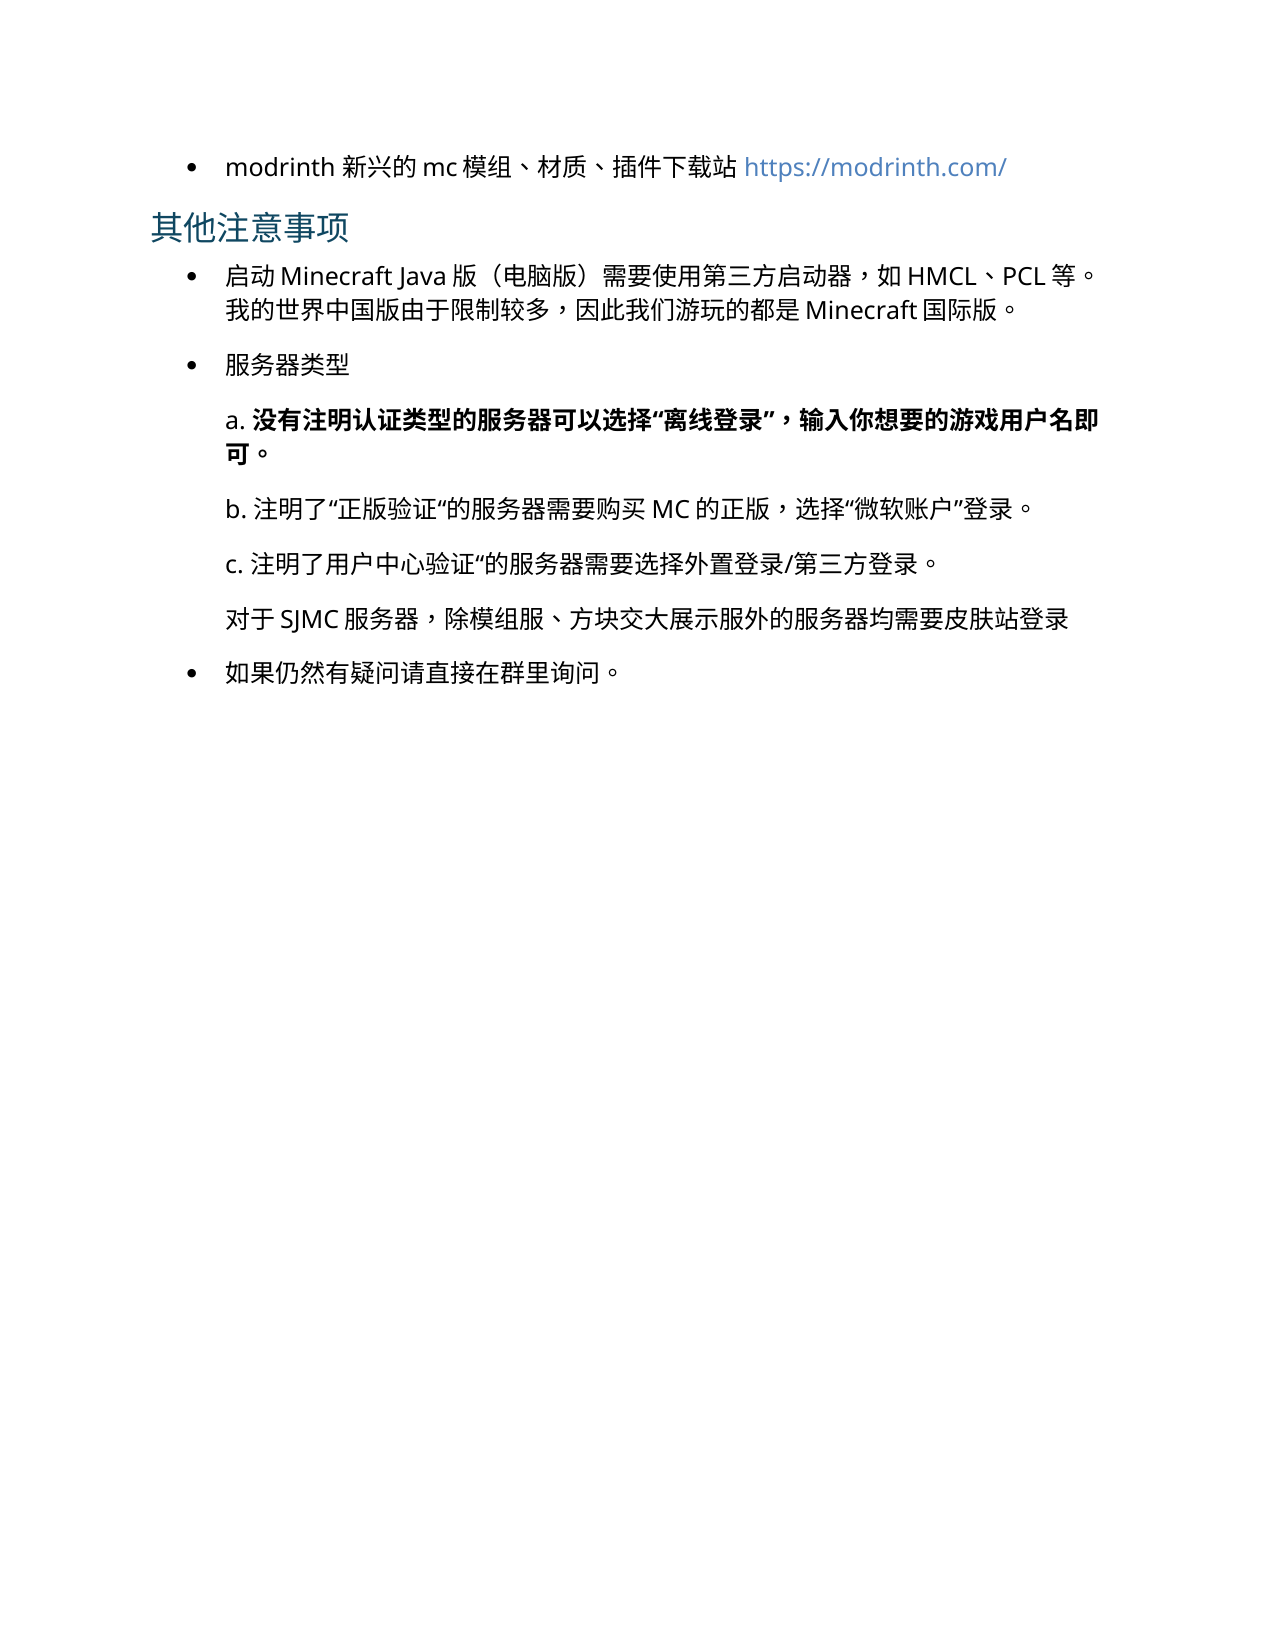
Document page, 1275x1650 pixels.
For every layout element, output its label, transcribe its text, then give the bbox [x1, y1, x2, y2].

list 启动Minecraft Java版（电脑版）需要使用第三方启动器，如HMCL、PCL等。我的世界中国版由于限制较多，因此我们游玩的都是Minecraft国际版。 [187, 259, 1125, 327]
list 服务器类型 [187, 348, 1125, 382]
subtitle 其他注意事项 [150, 205, 1125, 250]
list b. 注明了“正版验证“的服务器需要购买MC的正版，选择“微软账户”登录。 [187, 491, 1125, 526]
list a. 没有注明认证类型的服务器可以选择“离线登录”，输入你想要的游戏用户名即可。 [187, 402, 1125, 471]
list 如果仍然有疑问请直接在群里询问。 [187, 656, 1125, 690]
list c. 注明了用户中心验证“的服务器需要选择外置登录/第三方登录。 [187, 546, 1125, 580]
list 对于SJMC服务器，除模组服、方块交大展示服外的服务器均需要皮肤站登录 [187, 601, 1125, 635]
list modrinth 新兴的mc模组、材质、插件下载站 https://modrinth.com/ [187, 150, 1125, 184]
